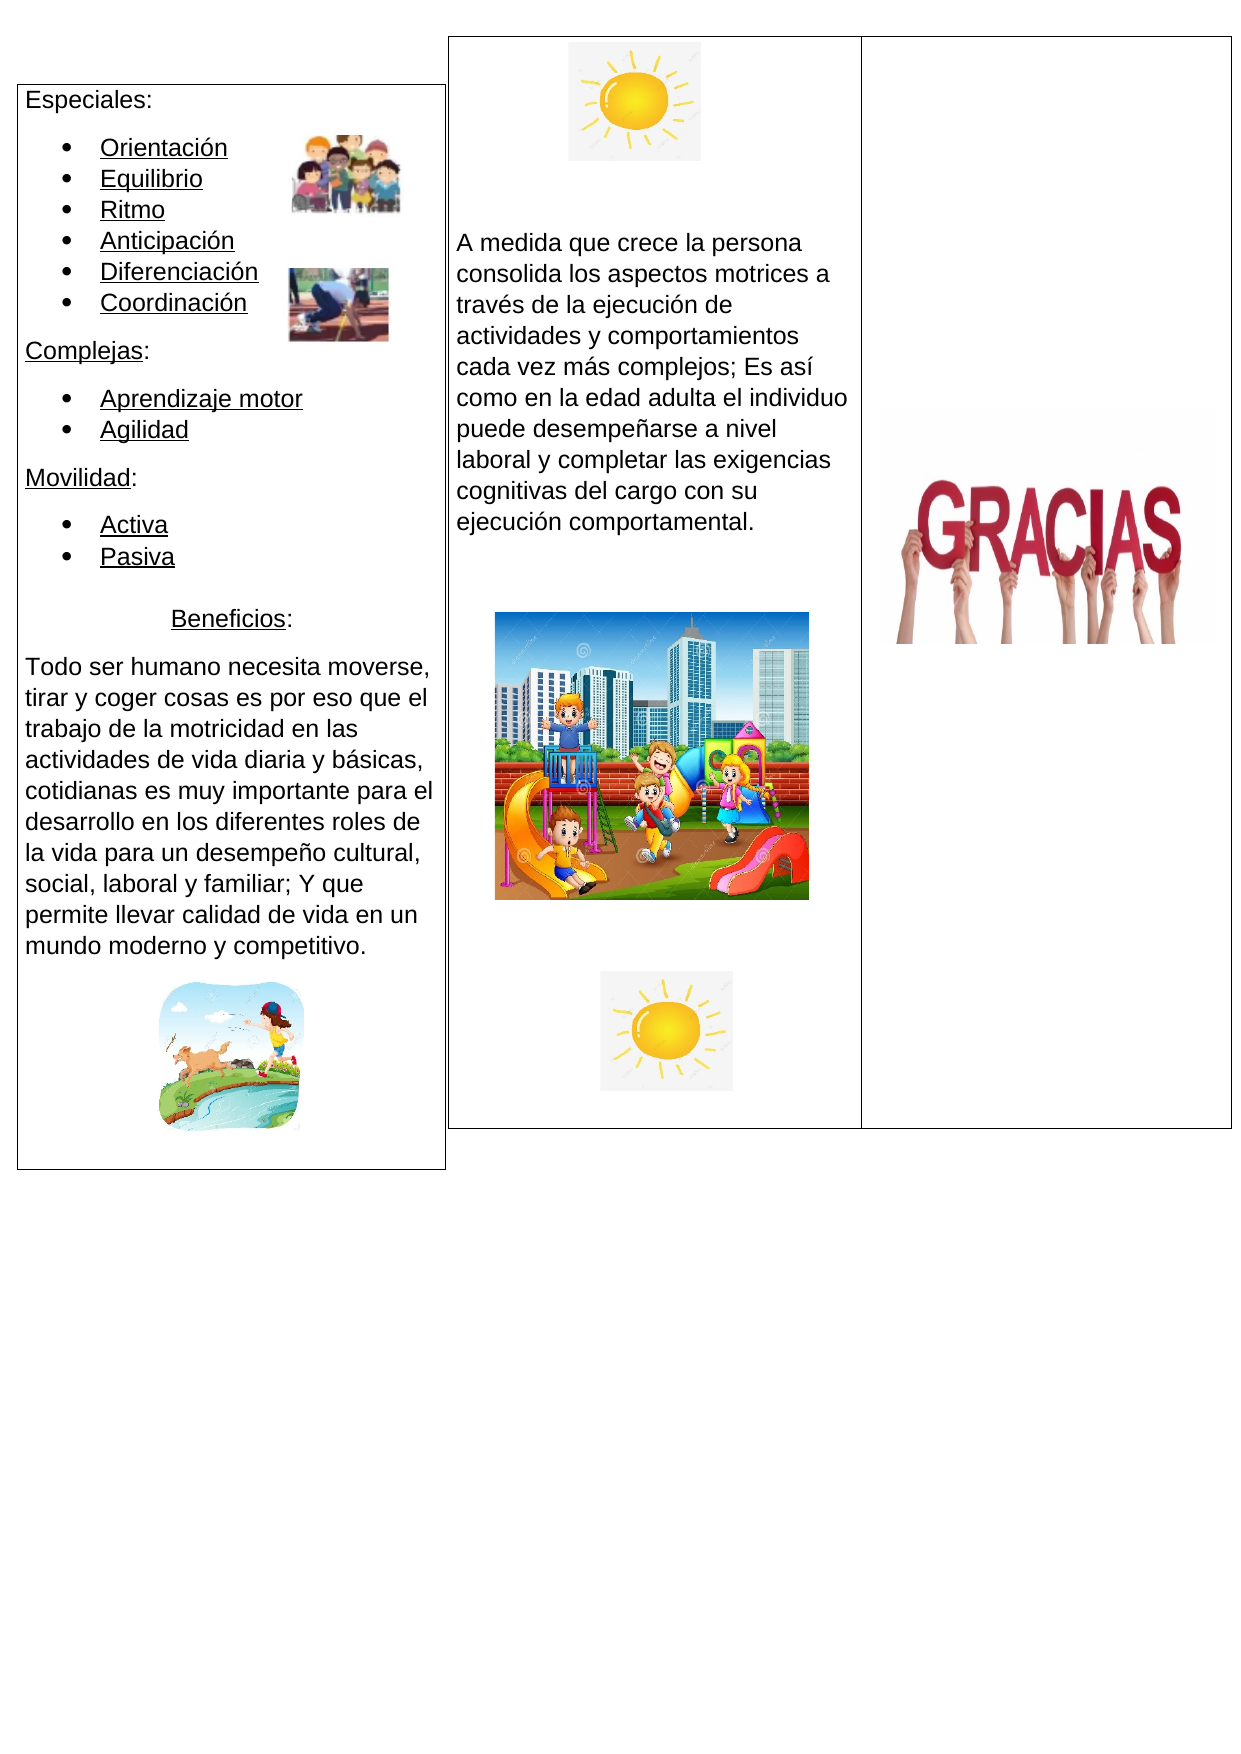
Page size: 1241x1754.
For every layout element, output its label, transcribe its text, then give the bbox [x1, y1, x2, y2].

table_header A medida que crece la persona consolida los aspectos motrices a través de la ejecución de actividades y comportamientos cada vez más complejos; Es así como en la edad adulta el individuo puede desempeñarse a nivel laboral y completar las exigencias cognitivas del cargo con su ejecución comportamental. [449, 37, 861, 1127]
picture [158, 982, 305, 1131]
picture [568, 42, 702, 161]
table_header [862, 37, 1231, 1127]
picture [494, 612, 809, 900]
picture [600, 971, 734, 1091]
picture [287, 268, 392, 345]
picture [880, 407, 1217, 644]
table_header Especiales: Orientación Equilibrio Ritmo Anticipación Diferenciación Coordinación Complejas: Aprendizaje motor Agilidad Movilidad: Activa Pasiva Beneficios: Todo ser humano necesita moverse, tirar y coger cosas es por eso que el trabajo de la motricidad en las actividades de vida diaria y básicas, cotidianas es muy importante para el desarrollo en los diferentes roles de la vida para un desempeño cultural, social, laboral y familiar; Y que permite llevar calidad de vida en un mundo moderno y competitivo. [18, 85, 445, 1169]
picture [291, 135, 405, 218]
